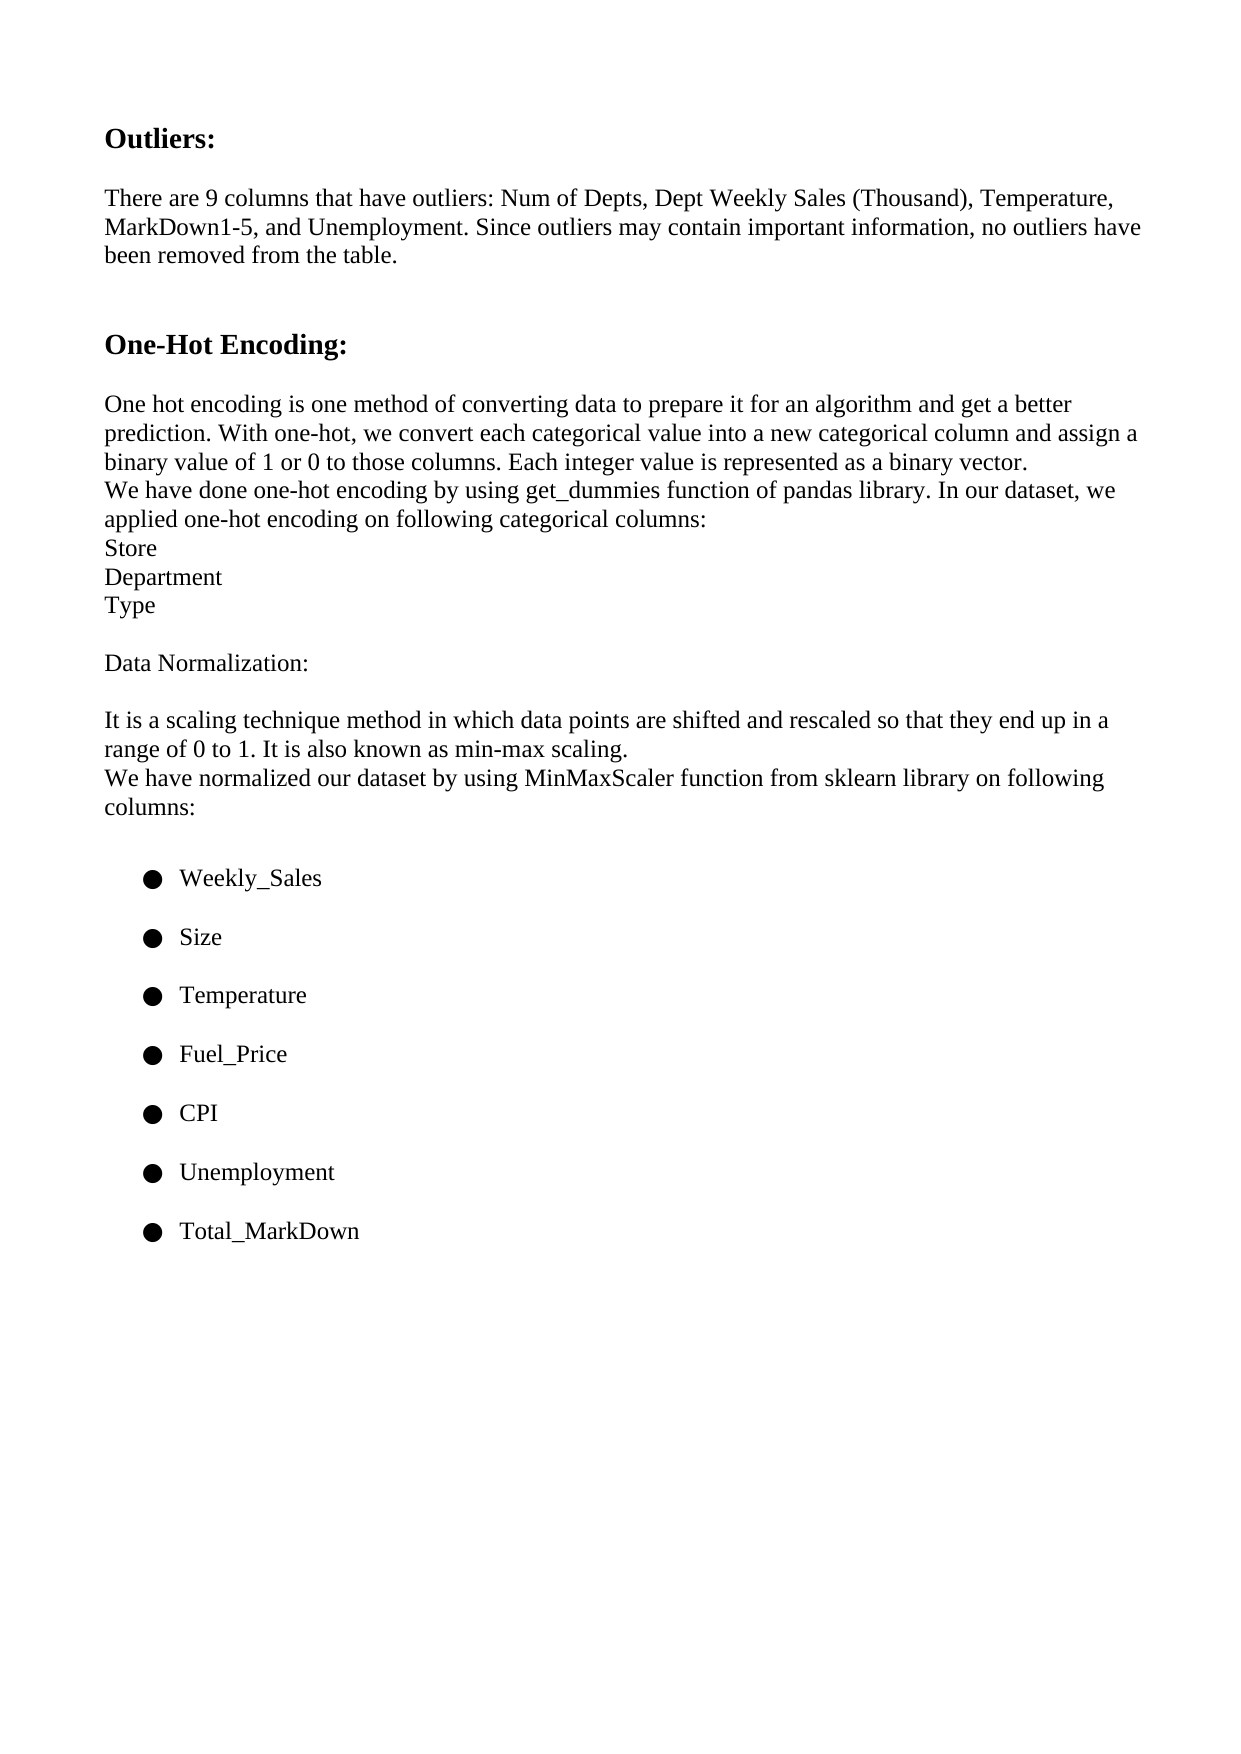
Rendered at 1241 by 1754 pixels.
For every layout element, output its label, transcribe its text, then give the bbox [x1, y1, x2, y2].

text Outliers: [104, 121, 1144, 154]
text We have done one-hot encoding by using get_dummies function of pandas library. In our dataset, we applied one-hot encoding on following categorical columns: [104, 475, 1144, 533]
list Fuel_Price [142, 1026, 1144, 1077]
text Type [104, 590, 1144, 619]
list Unemployment [142, 1143, 1144, 1195]
text There are 9 columns that have outliers: Num of Depts, Dept Weekly Sales (Thousand), Temperature, MarkDown1-5, and Unemployment. Since outliers may contain important information, no outliers have been removed from the table. [104, 183, 1144, 269]
list Temperature [142, 967, 1144, 1018]
text It is a scaling technique method in which data points are shifted and rescaled so that they end up in a range of 0 to 1. It is also known as min-max scaling. [104, 705, 1144, 763]
text We have normalized our dataset by using MinMaxScaler function from sklearn library on following columns: [104, 763, 1144, 820]
list CPI [142, 1084, 1144, 1136]
list Weekly_Sales [142, 849, 1144, 900]
text Store [104, 533, 1144, 562]
list Total_MarkDown [142, 1202, 1144, 1253]
text One hot encoding is one method of converting data to prepare it for an algorithm and get a better prediction. With one-hot, we convert each categorical value into a new categorical column and assign a binary value of 1 or 0 to those columns. Each integer value is represented as a binary vector. [104, 389, 1144, 475]
text One-Hot Encoding: [104, 327, 1144, 360]
list Size [142, 908, 1144, 959]
text Department [104, 562, 1144, 590]
text Data Normalization: [104, 648, 1144, 677]
